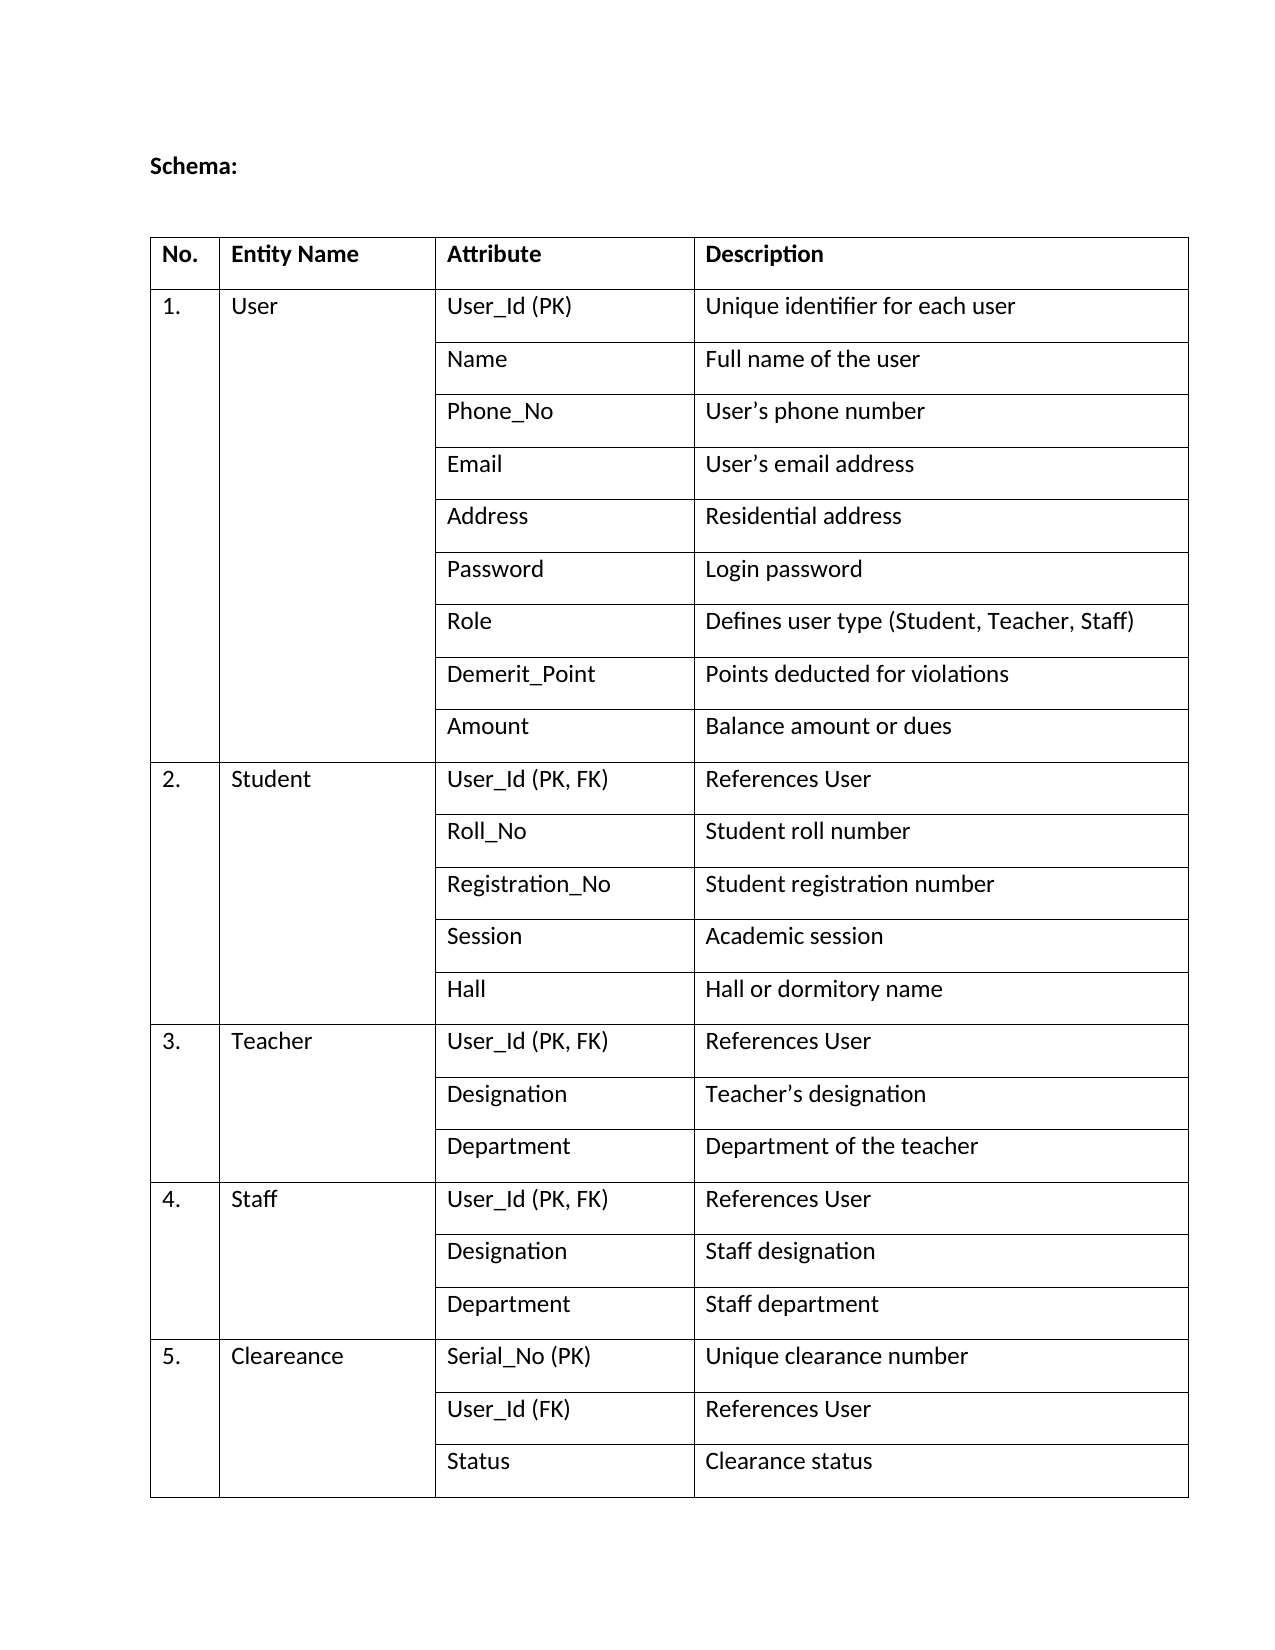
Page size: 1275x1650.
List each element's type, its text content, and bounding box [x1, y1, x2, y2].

table_cell Hall [436, 973, 694, 1024]
table_cell Session [436, 920, 694, 972]
table_cell References User [695, 1025, 1188, 1077]
table_cell 5. [151, 1340, 219, 1497]
table_cell User_Id (PK, FK) [436, 1183, 694, 1234]
table_cell Role [436, 605, 694, 657]
table_cell Amount [436, 710, 694, 762]
table_cell Balance amount or dues [695, 710, 1188, 762]
table_cell Clearance status [695, 1445, 1188, 1497]
table_cell Staff department [695, 1288, 1188, 1339]
table_cell 2. [151, 763, 219, 1024]
table_cell Cleareance [220, 1340, 435, 1497]
table_cell Phone_No [436, 395, 694, 447]
table_cell Teacher [220, 1025, 435, 1182]
table_cell User_Id (FK) [436, 1393, 694, 1444]
table_cell User’s email address [695, 448, 1188, 499]
table_cell Department [436, 1288, 694, 1339]
table_cell User’s phone number [695, 395, 1188, 447]
table_cell 1. [151, 290, 219, 762]
table_cell Status [436, 1445, 694, 1497]
table_cell Roll_No [436, 815, 694, 867]
table_cell References User [695, 763, 1188, 814]
table_cell User_Id (PK, FK) [436, 1025, 694, 1077]
table_cell Designation [436, 1078, 694, 1129]
table_cell Registration_No [436, 868, 694, 919]
table_cell 4. [151, 1183, 219, 1339]
text Schema: [150, 150, 1125, 216]
table_cell Defines user type (Student, Teacher, Staff) [695, 605, 1188, 657]
table_cell Academic session [695, 920, 1188, 972]
table_cell Email [436, 448, 694, 499]
table_cell Student registration number [695, 868, 1188, 919]
table_header Attribute [436, 238, 694, 289]
table_cell References User [695, 1393, 1188, 1444]
table_cell User [220, 290, 435, 762]
table_cell Unique identifier for each user [695, 290, 1188, 342]
table_cell Full name of the user [695, 343, 1188, 394]
table_cell User_Id (PK) [436, 290, 694, 342]
table_cell Points deducted for violations [695, 658, 1188, 709]
table_cell Residential address [695, 500, 1188, 552]
table_cell Teacher’s designation [695, 1078, 1188, 1129]
table_header Description [695, 238, 1188, 289]
table_cell Unique clearance number [695, 1340, 1188, 1392]
table_cell Student roll number [695, 815, 1188, 867]
table_cell Designation [436, 1235, 694, 1287]
table_header No. [151, 238, 219, 289]
table_cell Department of the teacher [695, 1130, 1188, 1182]
table_cell Address [436, 500, 694, 552]
table_cell User_Id (PK, FK) [436, 763, 694, 814]
table_cell References User [695, 1183, 1188, 1234]
table_cell Login password [695, 553, 1188, 604]
table_cell Hall or dormitory name [695, 973, 1188, 1024]
table_cell Student [220, 763, 435, 1024]
table_cell 3. [151, 1025, 219, 1182]
table_cell Password [436, 553, 694, 604]
table_cell Name [436, 343, 694, 394]
table_cell Demerit_Point [436, 658, 694, 709]
table_cell Department [436, 1130, 694, 1182]
table_cell Serial_No (PK) [436, 1340, 694, 1392]
table_header Entity Name [220, 238, 435, 289]
table_cell Staff [220, 1183, 435, 1339]
table_cell Staff designation [695, 1235, 1188, 1287]
